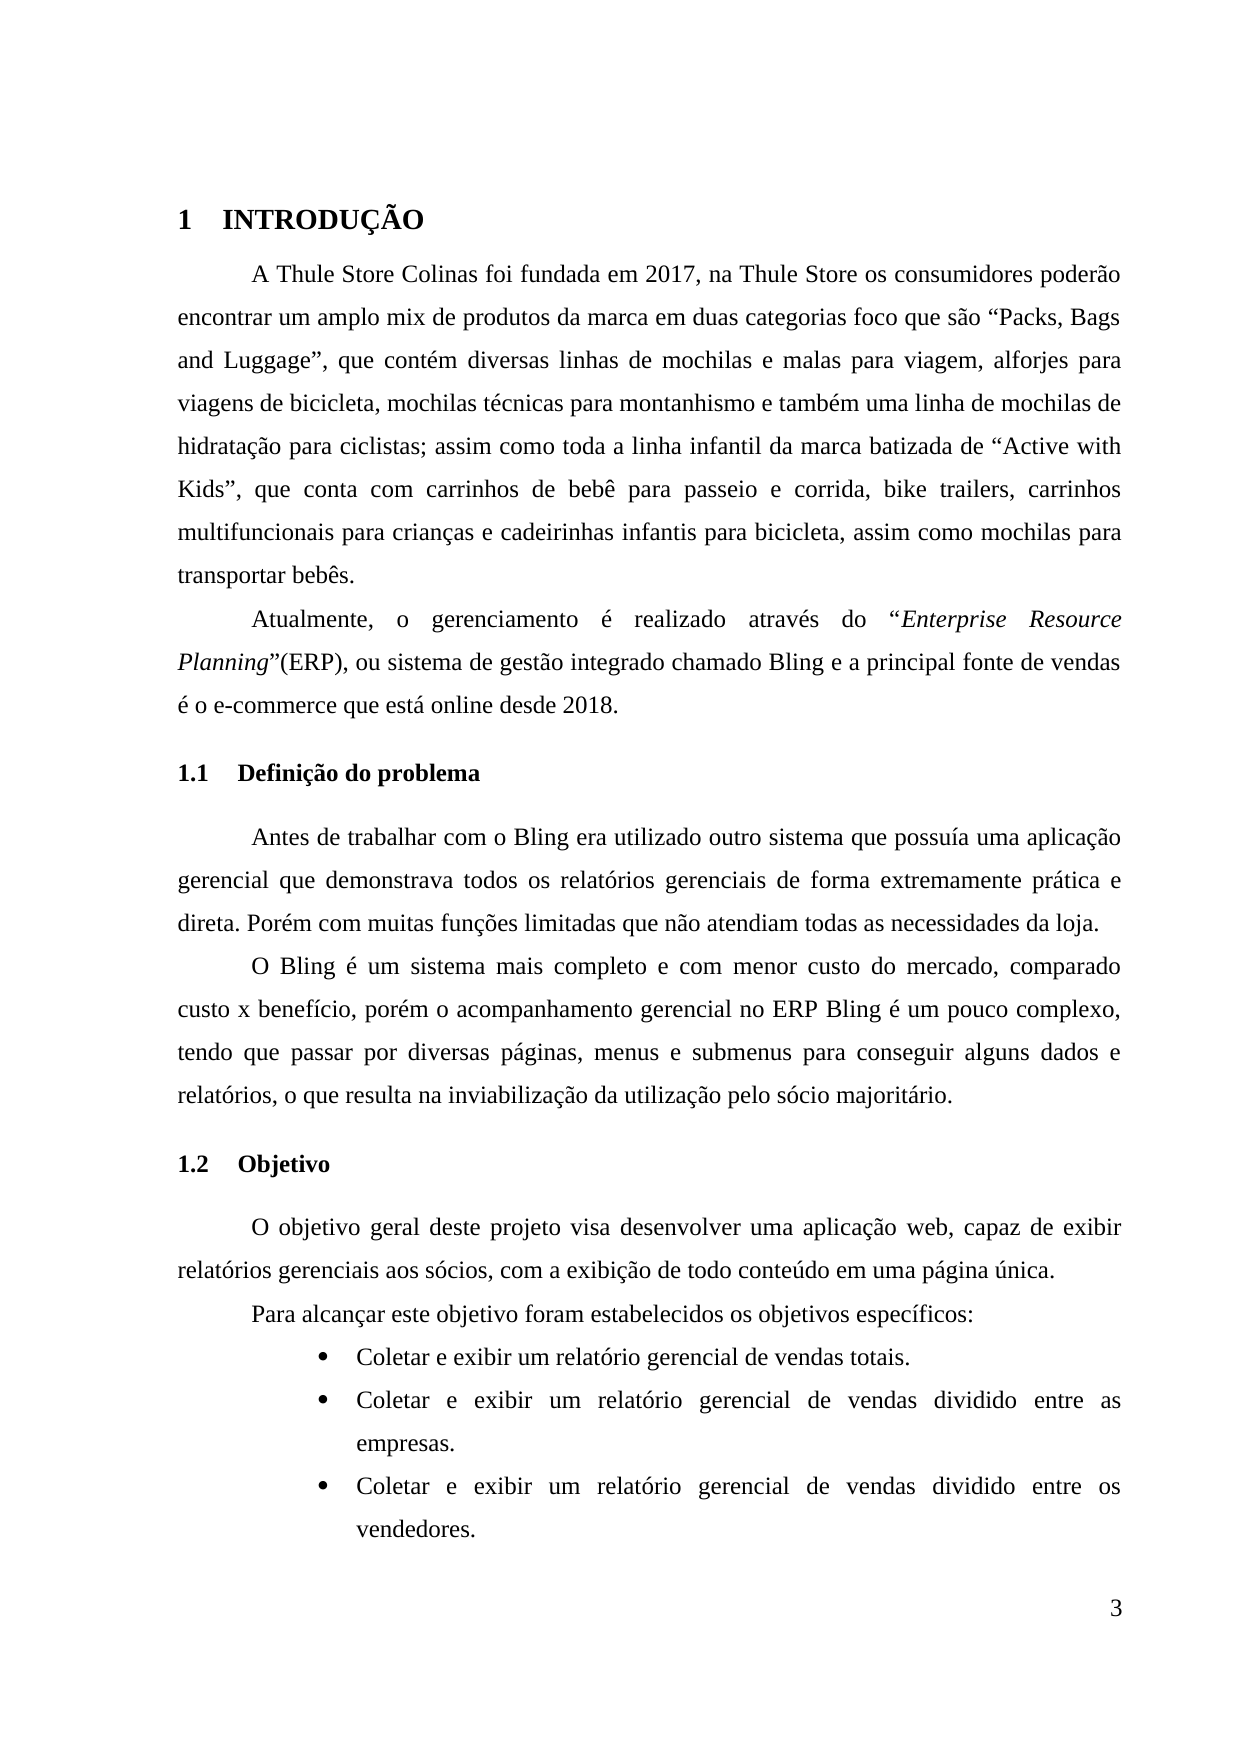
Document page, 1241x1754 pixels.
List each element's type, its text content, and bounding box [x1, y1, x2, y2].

text Para alcançar este objetivo foram estabelecidos os objetivos específicos: [177, 1299, 1122, 1327]
list Coletar e exibir um relatório gerencial de vendas dividido entre as empresas. [318, 1385, 1122, 1457]
text O objetivo geral deste projeto visa desenvolver uma aplicação web, capaz de exibir relatórios gerenciais aos sócios, com a exibição de todo conteúdo em uma página única. [177, 1212, 1122, 1284]
text Atualmente, o gerenciamento é realizado através do “Enterprise Resource Planning”(ERP), ou sistema de gestão integrado chamado Bling e a principal fonte de vendas é o e-commerce que está online desde 2018. [177, 604, 1122, 719]
subtitle Introdução [177, 202, 1122, 236]
list Coletar e exibir um relatório gerencial de vendas totais. [318, 1342, 1122, 1371]
subtitle Definição do problema [177, 758, 1122, 787]
text O Bling é um sistema mais completo e com menor custo do mercado, comparado custo x benefício, porém o acompanhamento gerencial no ERP Bling é um pouco complexo, tendo que passar por diversas páginas, menus e submenus para conseguir alguns dados e relatórios, o que resulta na inviabilização da utilização pelo sócio majoritário. [177, 951, 1122, 1109]
text Antes de trabalhar com o Bling era utilizado outro sistema que possuía uma aplicação gerencial que demonstrava todos os relatórios gerenciais de forma extremamente prática e direta. Porém com muitas funções limitadas que não atendiam todas as necessidades da loja. [177, 822, 1122, 937]
list Coletar e exibir um relatório gerencial de vendas dividido entre os vendedores. [318, 1471, 1122, 1543]
text A Thule Store Colinas foi fundada em 2017, na Thule Store os consumidores poderão encontrar um amplo mix de produtos da marca em duas categorias foco que são “Packs, Bags and Luggage”, que contém diversas linhas de mochilas e malas para viagem, alforjes para viagens de bicicleta, mochilas técnicas para montanhismo e também uma linha de mochilas de hidratação para ciclistas; assim como toda a linha infantil da marca batizada de “Active with Kids”, que conta com carrinhos de bebê para passeio e corrida, bike trailers, carrinhos multifuncionais para crianças e cadeirinhas infantis para bicicleta, assim como mochilas para transportar bebês. [177, 259, 1122, 589]
subtitle Objetivo [177, 1149, 1122, 1177]
